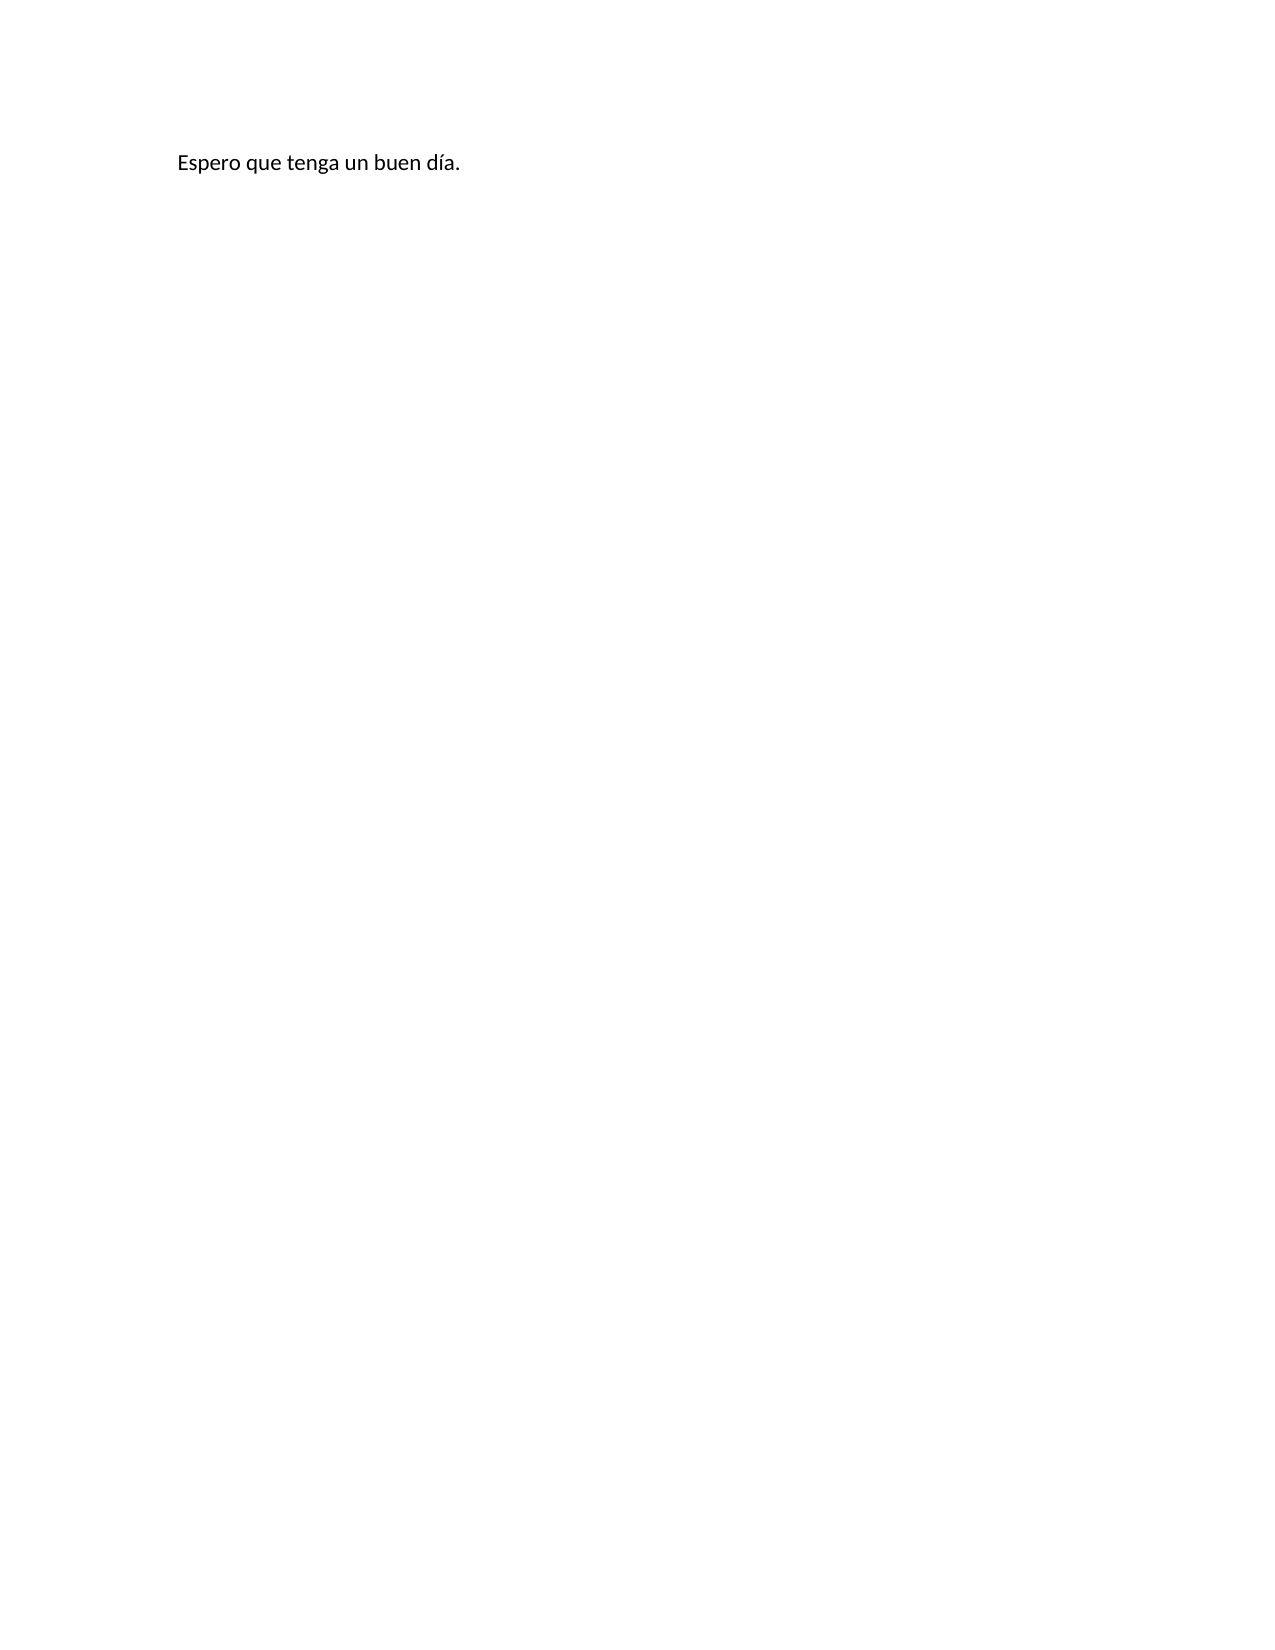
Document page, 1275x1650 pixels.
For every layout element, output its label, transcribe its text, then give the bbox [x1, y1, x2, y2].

text Espero que tenga un buen día. [177, 148, 1098, 176]
